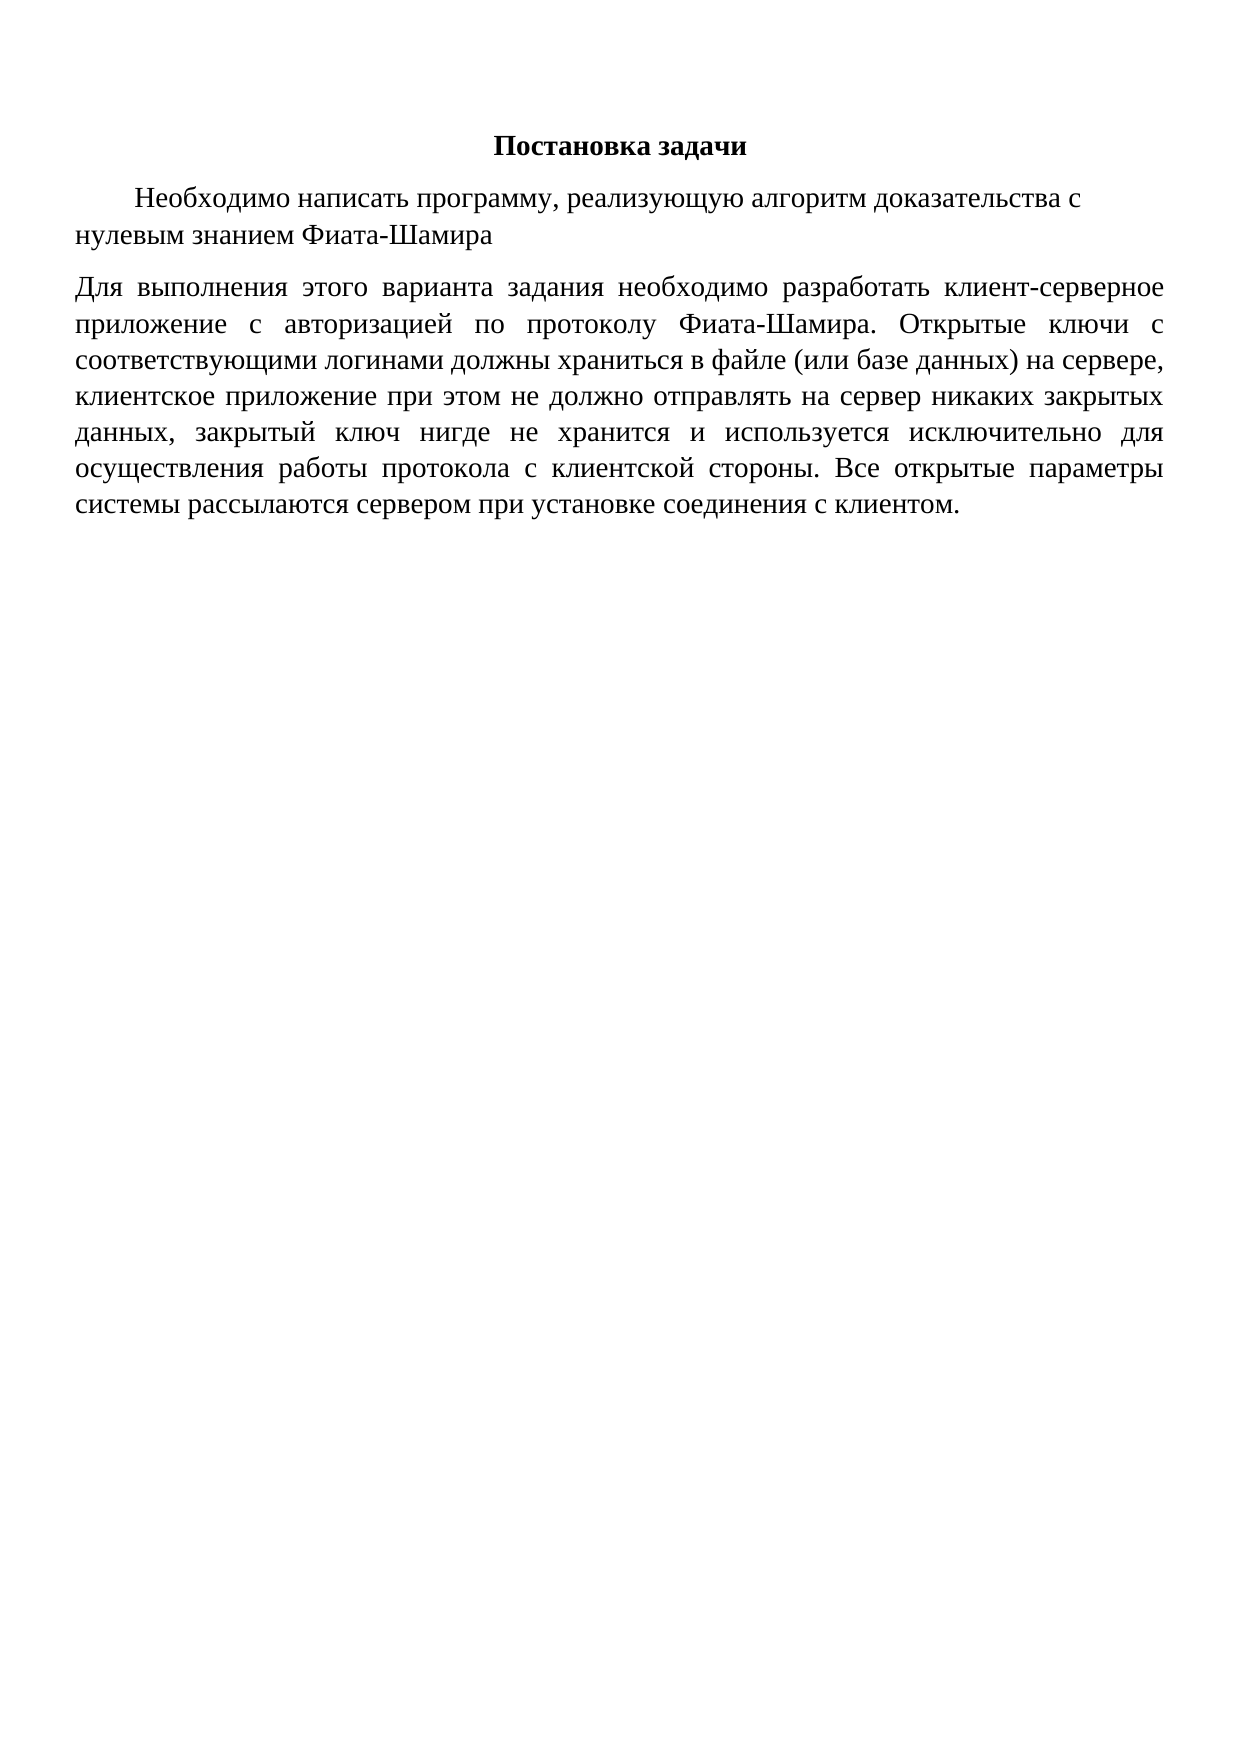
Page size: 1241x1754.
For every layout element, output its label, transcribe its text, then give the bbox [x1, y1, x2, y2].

text Для выполнения этого варианта задания необходимо разработать клиент-серверное приложение с авторизацией по протоколу Фиата-Шамира. Открытые ключи с соответствующими логинами должны храниться в файле (или базе данных) на сервере, клиентское приложение при этом не должно отправлять на сервер никаких закрытых данных, закрытый ключ нигде не хранится и используется исключительно для осуществления работы протокола с клиентской стороны. Все открытые параметры системы рассылаются сервером при установке соединения с клиентом. [75, 269, 1165, 520]
text Необходимо написать программу, реализующую алгоритм доказательства с нулевым знанием Фиата-Шамира [75, 181, 1165, 250]
text Постановка задачи [75, 128, 1165, 161]
